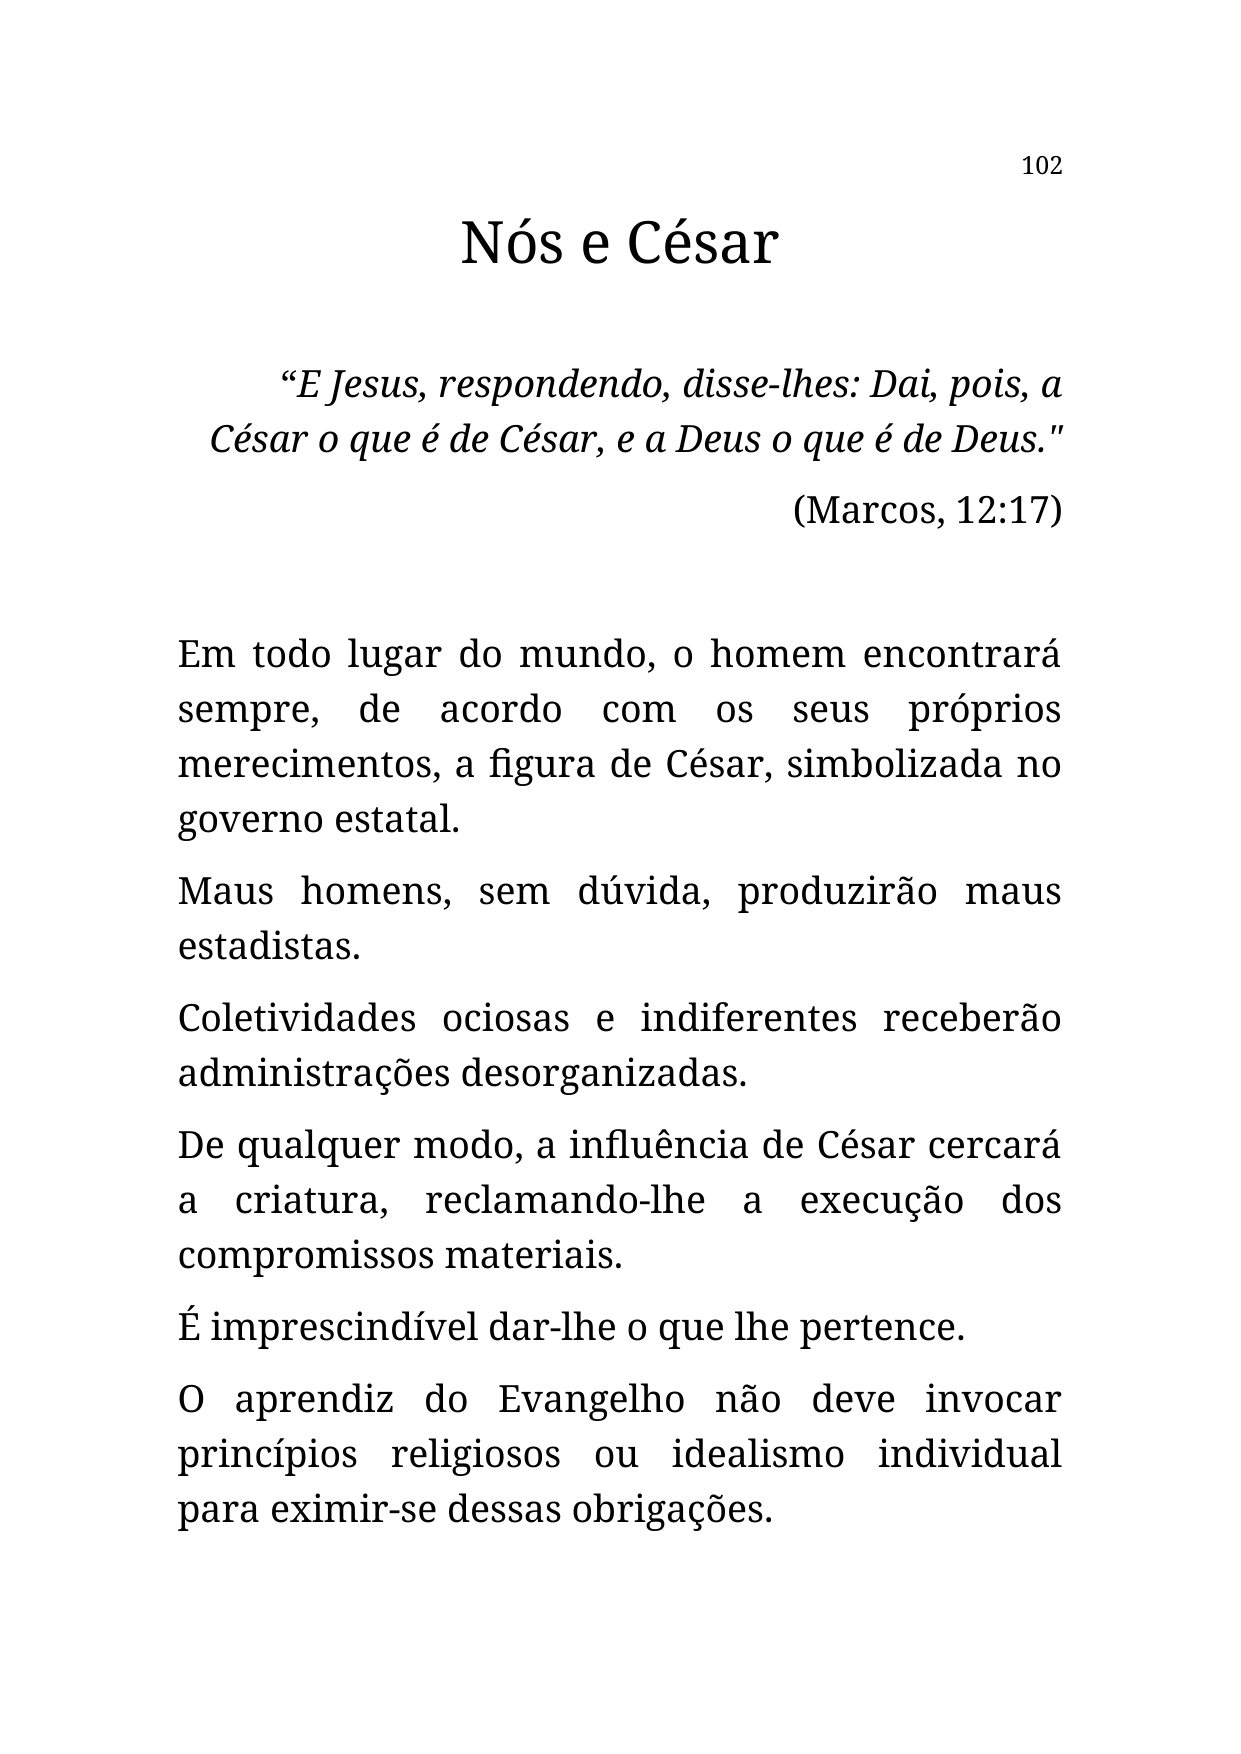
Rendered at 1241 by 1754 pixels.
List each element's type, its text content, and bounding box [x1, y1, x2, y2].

text Nós e César [177, 201, 1063, 281]
text (Marcos, 12:17) [177, 484, 1063, 535]
text Coletividades ociosas e indiferentes receberão administrações desorganizadas. [177, 991, 1063, 1097]
text 102 [177, 148, 1063, 182]
text “E Jesus, respondendo, disse-lhes: Dai, pois, a César o que é de César, e a Deus o que é de Deus." [177, 357, 1063, 463]
text Em todo lugar do mundo, o homem encontrará sempre, de acordo com os seus próprios merecimentos, a figura de César, simbolizada no governo estatal. [177, 627, 1063, 844]
text De qualquer modo, a influência de César cercará a criatura, reclamando-lhe a execução dos compromissos materiais. [177, 1118, 1063, 1279]
text O aprendiz do Evangelho não deve invocar princípios religiosos ou idealismo individual para eximir-se dessas obrigações. [177, 1372, 1063, 1533]
text Maus homens, sem dúvida, produzirão maus estadistas. [177, 864, 1063, 971]
text É imprescindível dar-lhe o que lhe pertence. [177, 1300, 1063, 1351]
